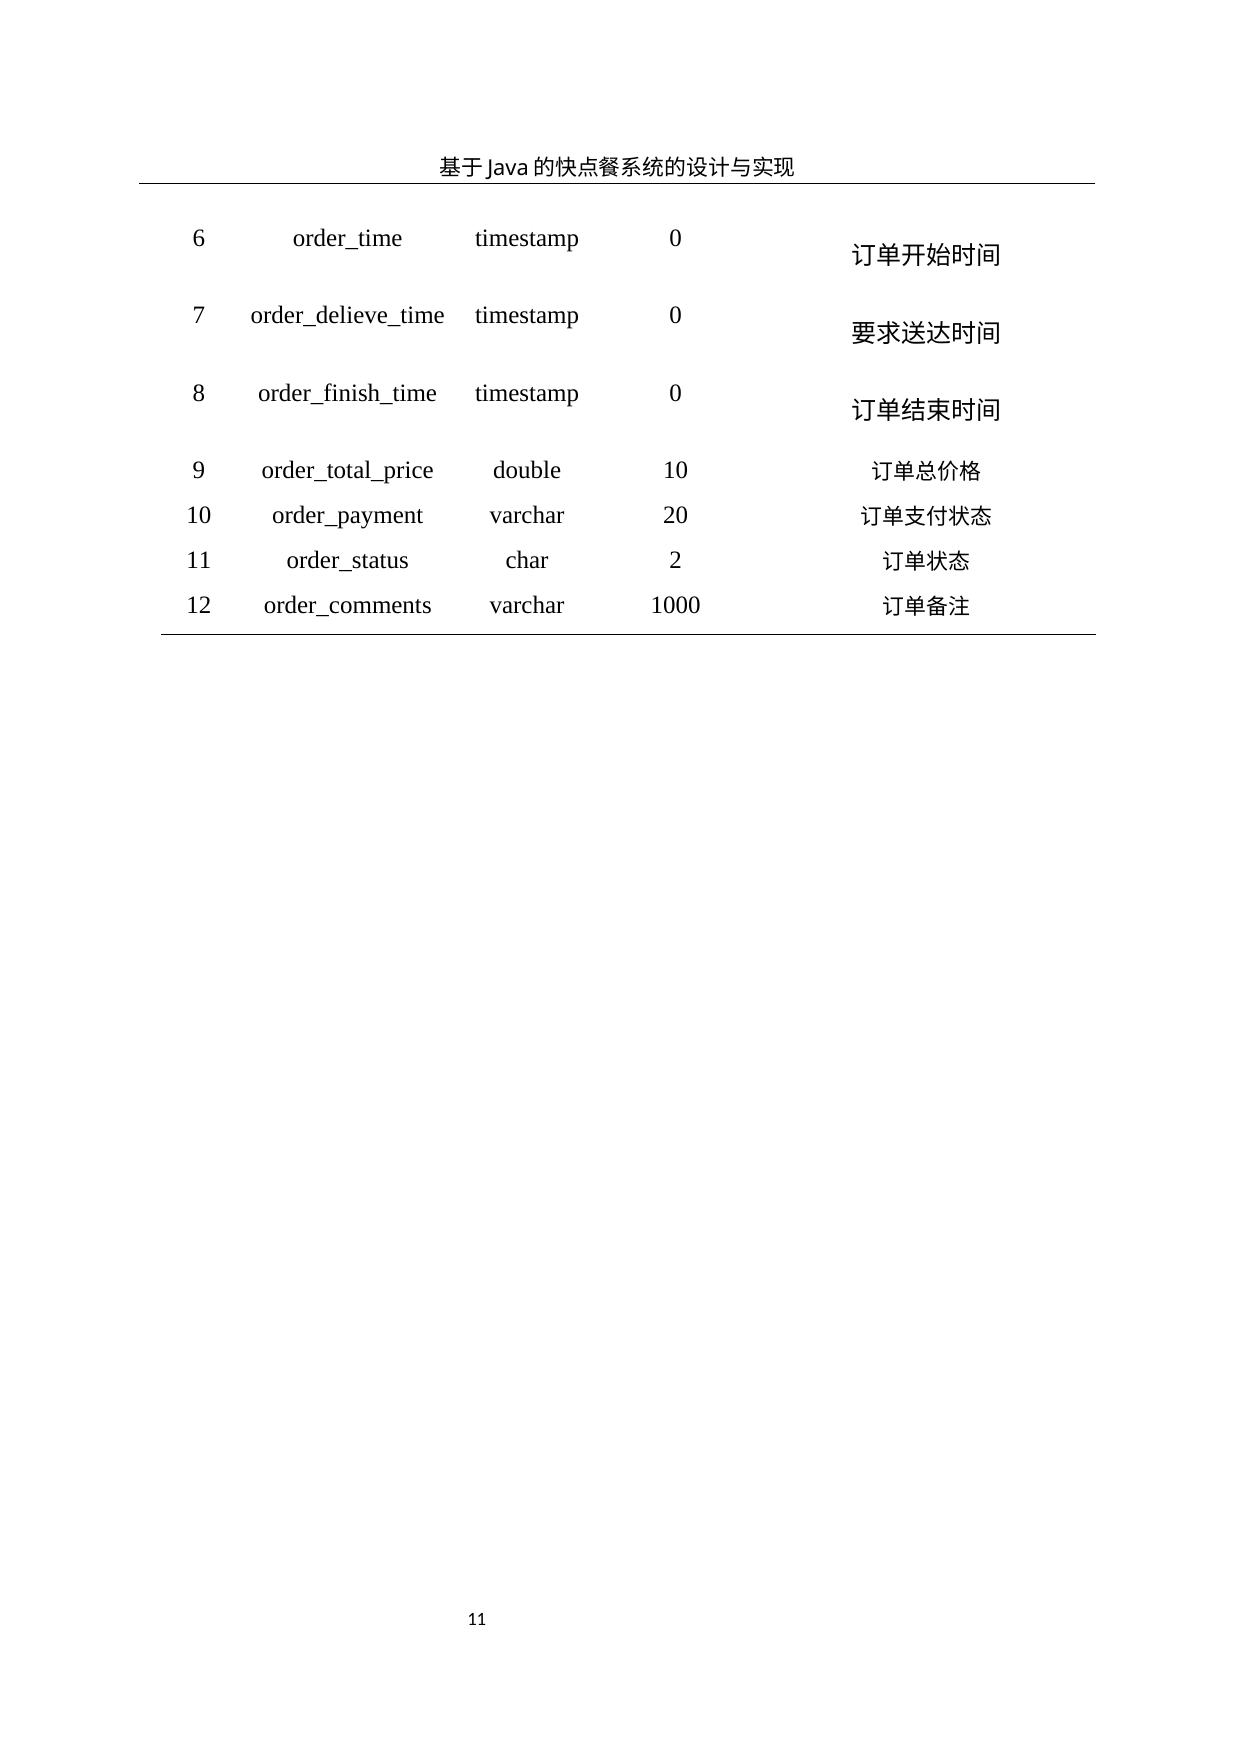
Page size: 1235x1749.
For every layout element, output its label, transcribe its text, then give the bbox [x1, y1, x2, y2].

table_cell timestamp [459, 376, 595, 454]
table_cell order_status [236, 544, 459, 589]
table_cell 要求送达时间 [756, 299, 1096, 376]
table_cell 8 [161, 376, 236, 454]
table_cell varchar [459, 589, 595, 634]
table_cell 9 [161, 454, 236, 499]
table_cell 0 [595, 376, 756, 454]
table_cell 11 [161, 544, 236, 589]
table_cell char [459, 544, 595, 589]
table_cell 订单备注 [756, 589, 1096, 634]
table_cell timestamp [459, 299, 595, 376]
table_cell varchar [459, 499, 595, 544]
table_cell 2 [595, 544, 756, 589]
table_cell order_comments [236, 589, 459, 634]
table_cell 订单开始时间 [756, 221, 1096, 299]
table_cell 订单支付状态 [756, 499, 1096, 544]
table_cell 7 [161, 299, 236, 376]
table_cell double [459, 454, 595, 499]
table_cell 10 [595, 454, 756, 499]
table_cell order_total_price [236, 454, 459, 499]
table_cell order_delieve_time [236, 299, 459, 376]
table_cell 0 [595, 221, 756, 299]
table_cell 10 [161, 499, 236, 544]
table_cell 12 [161, 589, 236, 634]
table_cell timestamp [459, 221, 595, 299]
table_cell 订单总价格 [756, 454, 1096, 499]
table_cell 1000 [595, 589, 756, 634]
table_cell 20 [595, 499, 756, 544]
table_cell 订单结束时间 [756, 376, 1096, 454]
table_cell order_payment [236, 499, 459, 544]
table_cell order_time [236, 221, 459, 299]
table_cell 6 [161, 221, 236, 299]
table_cell order_finish_time [236, 376, 459, 454]
table_cell 0 [595, 299, 756, 376]
table_cell 订单状态 [756, 544, 1096, 589]
